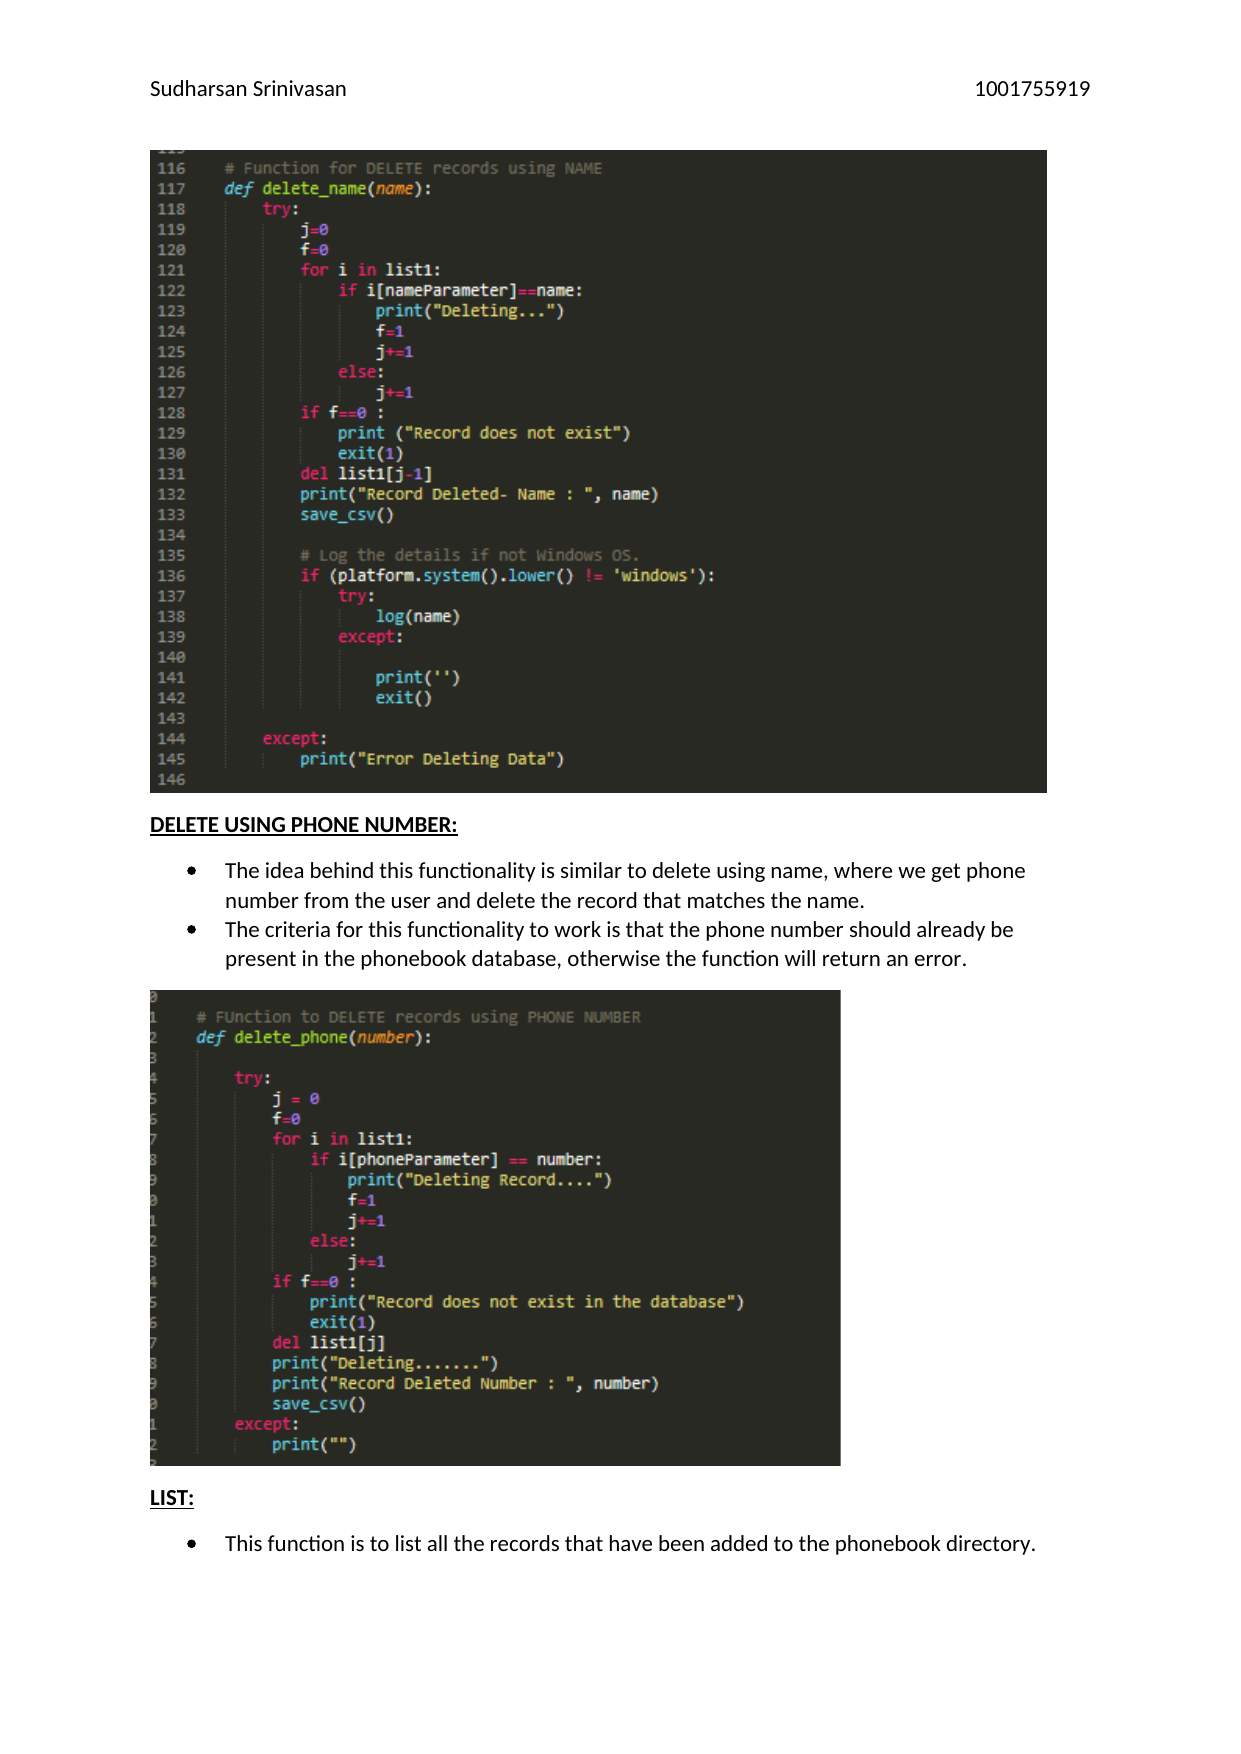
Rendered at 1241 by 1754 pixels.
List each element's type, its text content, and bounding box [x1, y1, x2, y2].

picture [150, 150, 1047, 793]
list The idea behind this functionality is similar to delete using name, where we get phone number from the user and delete the record that matches the name. [187, 856, 1090, 914]
picture [150, 990, 841, 1466]
list The criteria for this functionality to work is that the phone number should already be present in the phonebook database, otherwise the function will return an error. [187, 915, 1090, 972]
text LIST: [150, 1483, 1090, 1512]
list This function is to list all the records that have been added to the phonebook directory. [187, 1529, 1090, 1558]
text DELETE USING PHONE NUMBER: [150, 810, 1090, 838]
